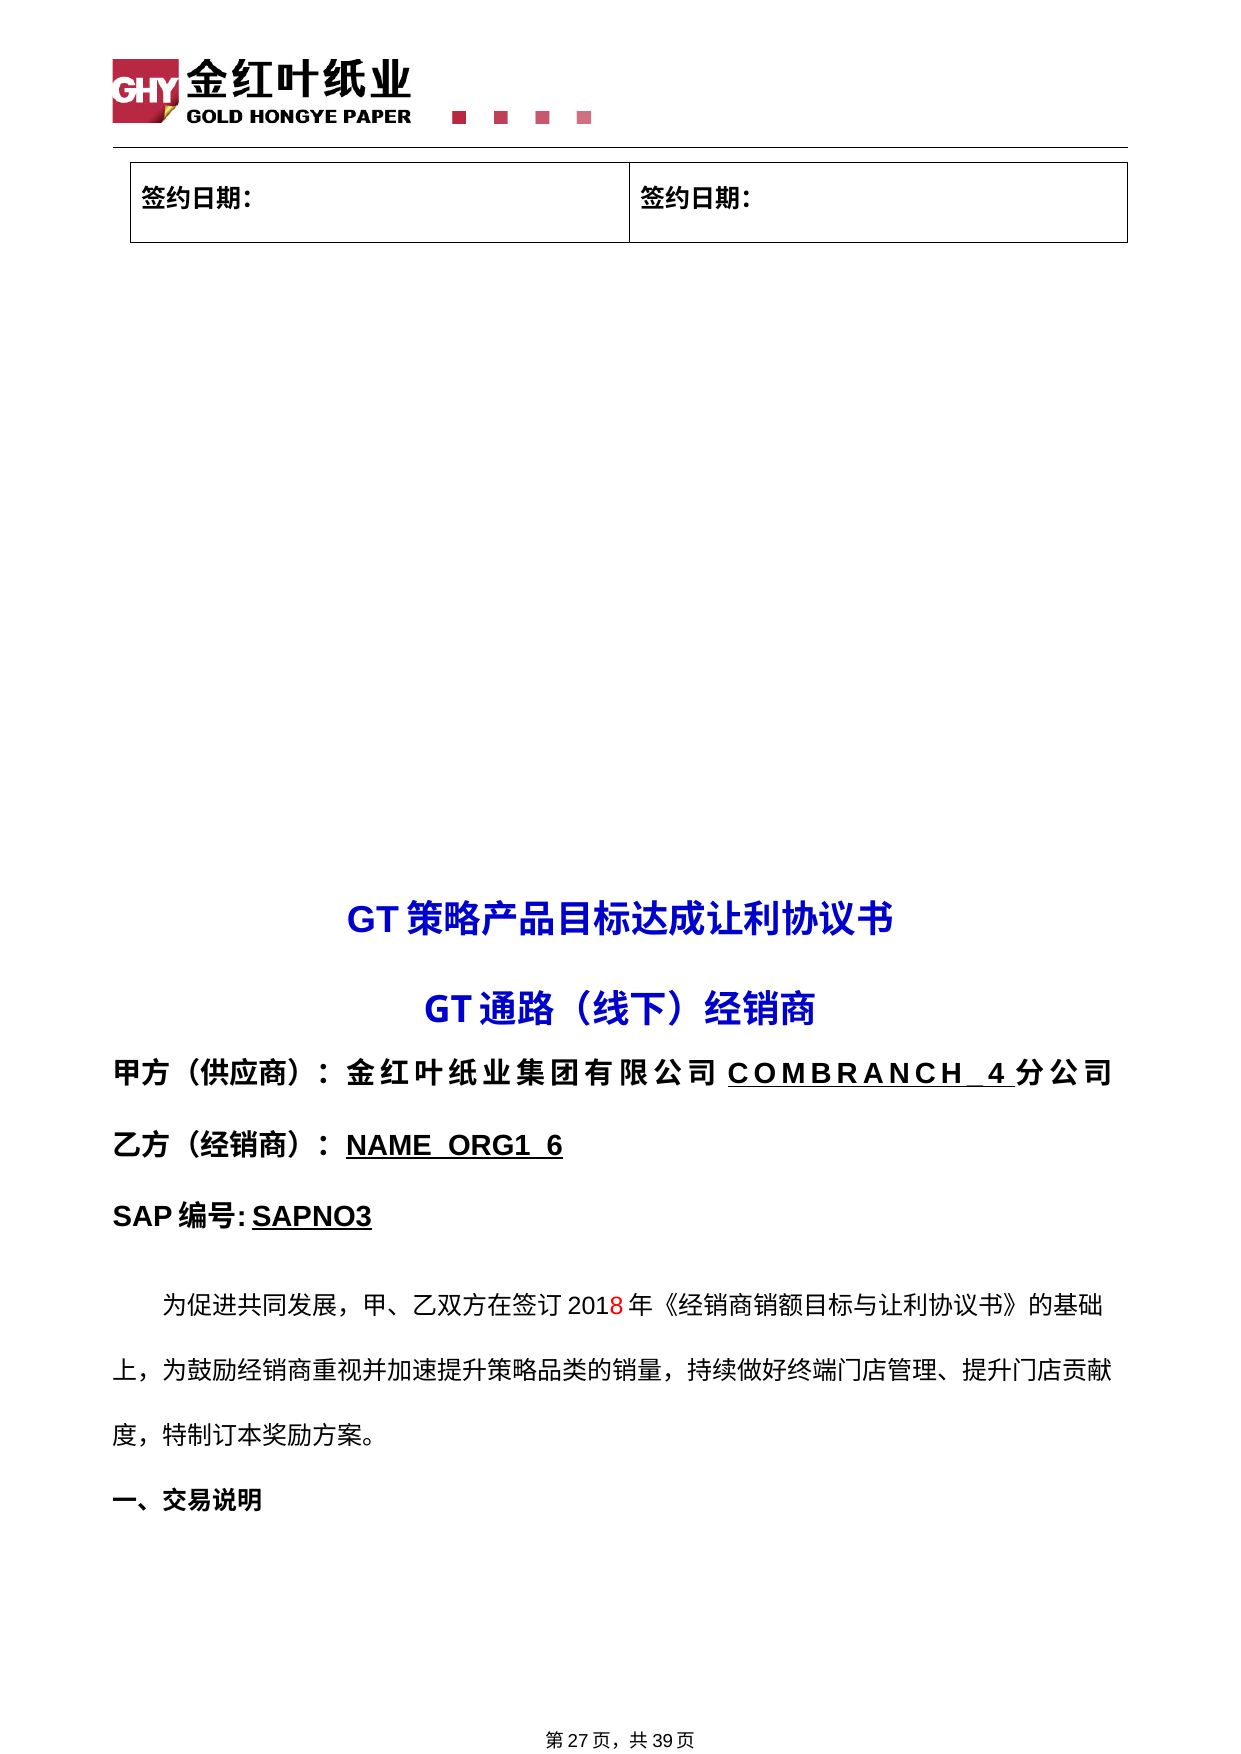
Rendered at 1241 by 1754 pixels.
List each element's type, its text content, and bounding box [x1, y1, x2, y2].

text 为促进共同发展，甲、乙双方在签订2018年《经销商销额目标与让利协议书》的基础上，为鼓励经销商重视并加速提升策略品类的销量，持续做好终端门店管理、提升门店贡献度，特制订本奖励方案。 [112, 1271, 1128, 1466]
text GT策略产品目标达成让利协议书 [112, 884, 1128, 949]
text 一、交易说明 [112, 1466, 1128, 1531]
text GT通路（线下）经销商 [112, 974, 1128, 1039]
table_cell 签约日期： [131, 163, 629, 242]
picture [112, 59, 613, 124]
text 乙方（经销商）：NAME_ORG1_6 [112, 1110, 1128, 1175]
text SAP编号: SAPNO3 [112, 1181, 1128, 1246]
text 甲方（供应商）：金红叶纸业集团有限公司COMBRANCH_4分公司 [112, 1039, 1128, 1104]
table_cell 签约日期： [630, 163, 1127, 242]
